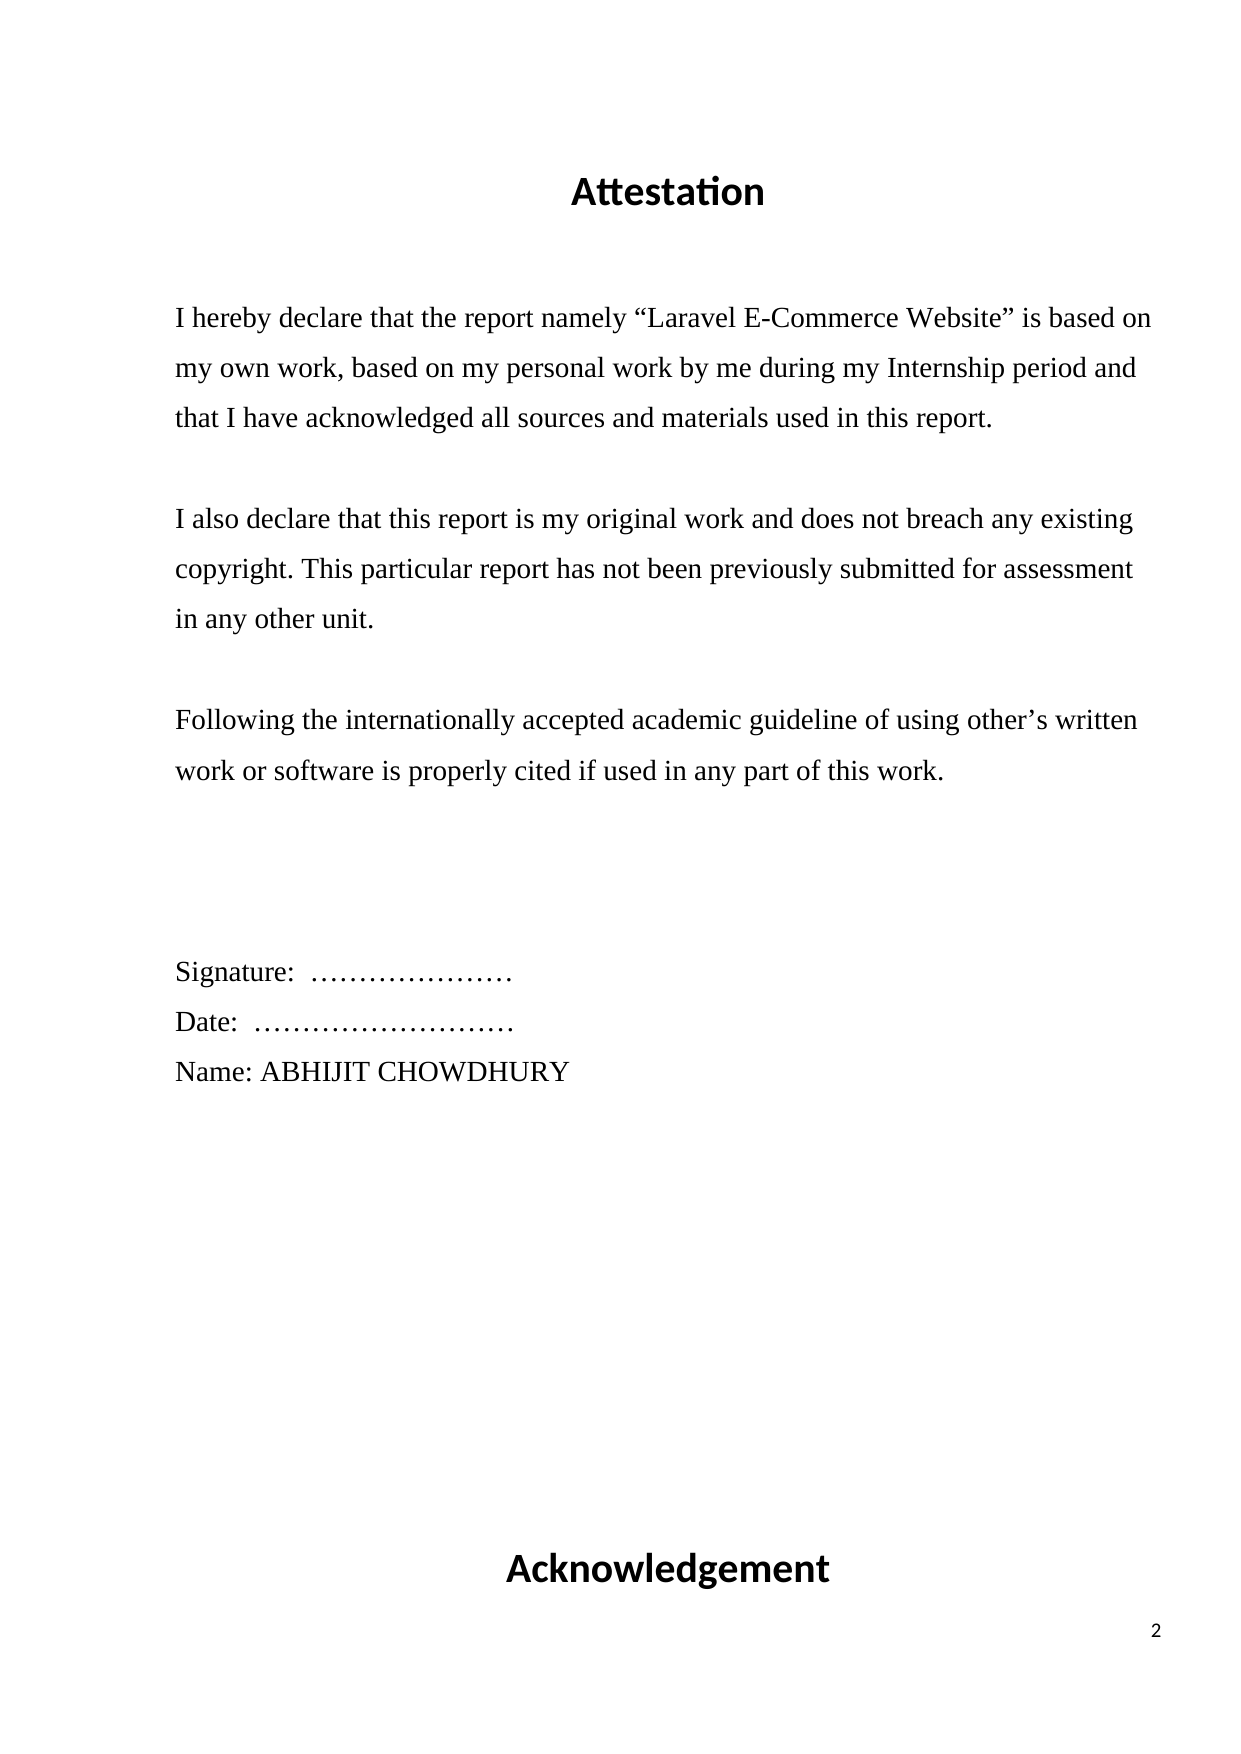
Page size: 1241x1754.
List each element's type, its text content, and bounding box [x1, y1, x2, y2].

text Acknowledgement [175, 1542, 1161, 1592]
text Signature: ………………… [175, 954, 1161, 987]
text Name: ABHIJIT CHOWDHURY [175, 1054, 1161, 1088]
text Date: ……………………… [175, 1004, 1161, 1038]
text I hereby declare that the report namely “Laravel E-Commerce Website” is based on my own work, based on my personal work by me during my Internship period and that I have acknowledged all sources and materials used in this report. [175, 300, 1161, 434]
text I also declare that this report is my original work and does not breach any existing copyright. This particular report has not been previously submitted for assessment in any other unit. [175, 501, 1161, 635]
text Attestation [175, 164, 1161, 215]
text Following the internationally accepted academic guideline of using other’s written work or software is properly cited if used in any part of this work. [175, 702, 1161, 786]
